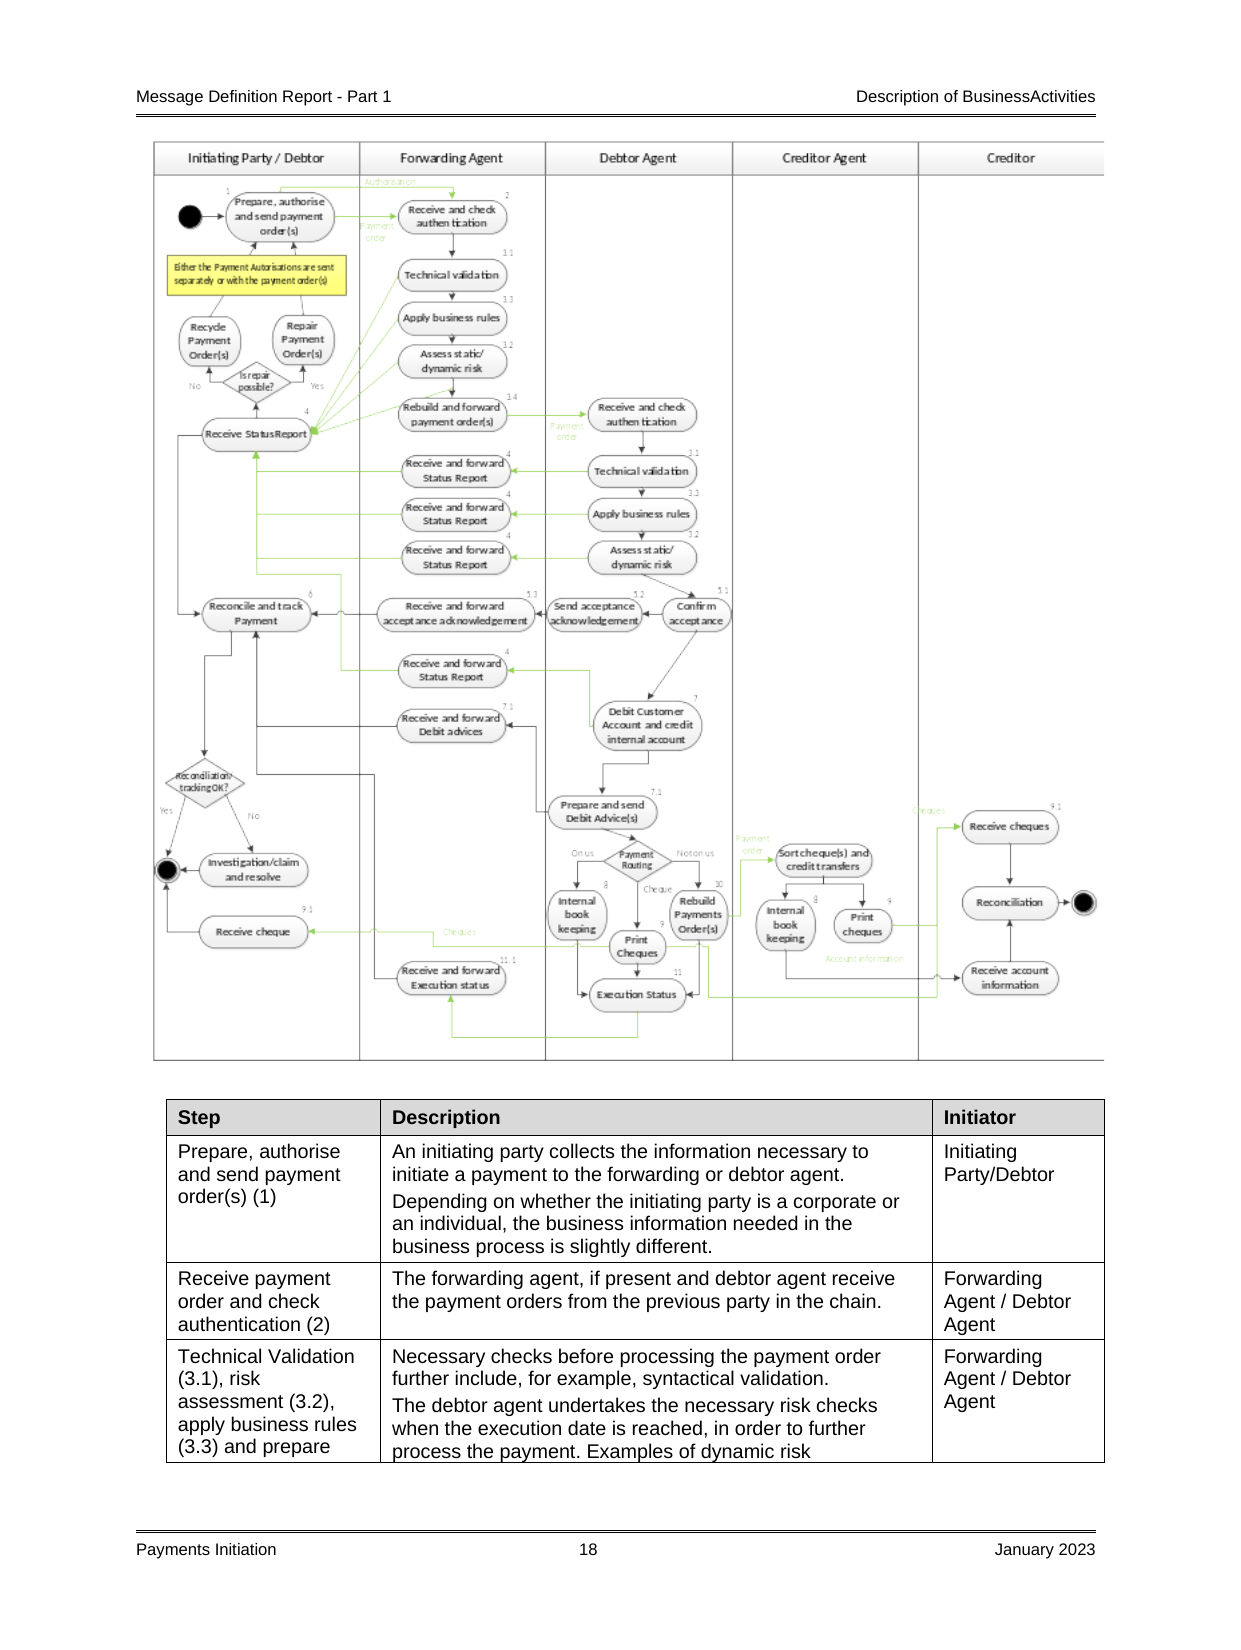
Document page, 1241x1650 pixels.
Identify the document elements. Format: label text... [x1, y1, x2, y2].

table_cell Initiating Party/Debtor [933, 1136, 1104, 1262]
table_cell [167, 1340, 380, 1462]
table_cell The forwarding agent, if present and debtor agent receive the payment orders from the previous party in the chain. [381, 1263, 932, 1339]
table_header Description [381, 1100, 932, 1135]
table_cell An initiating party collects the information necessary to initiate a payment to the forwarding or debtor agent. Depending on whether the initiating party is a corporate or an individual, the business information needed in the business process is slightly different. [381, 1136, 932, 1262]
table_cell Forwarding Agent / Debtor Agent [933, 1263, 1104, 1339]
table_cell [381, 1340, 932, 1462]
table_cell Prepare, authorise and send payment order(s) (1) [167, 1136, 380, 1262]
table_cell Forwarding Agent / Debtor Agent [933, 1340, 1104, 1462]
table_header Step [167, 1100, 380, 1135]
table_header Initiator [933, 1100, 1104, 1135]
table_cell Receive payment order and check authentication (2) [167, 1263, 380, 1339]
